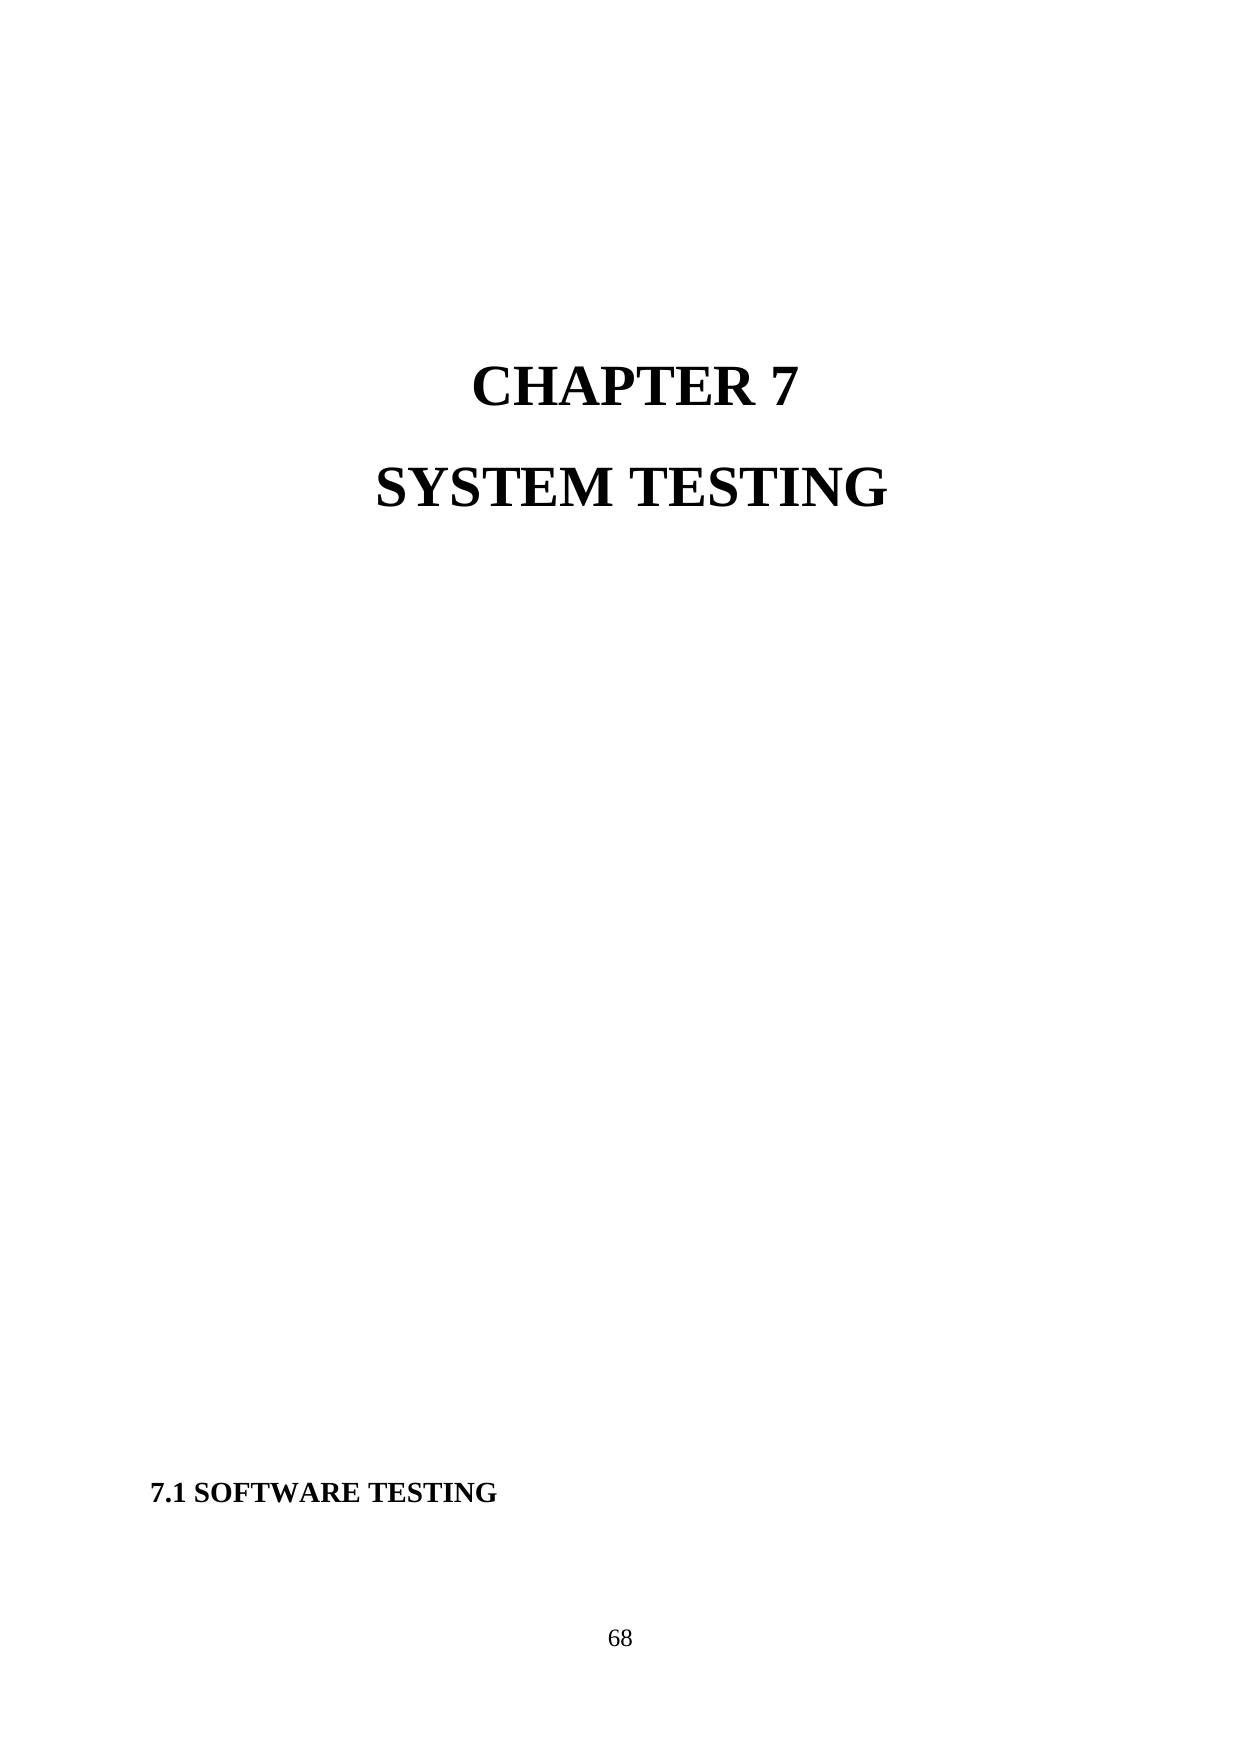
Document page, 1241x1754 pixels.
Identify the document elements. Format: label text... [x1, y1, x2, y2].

text 7.1 SOFTWARE TESTING [150, 1475, 1090, 1508]
text CHAPTER 7 [150, 351, 1090, 418]
text SYSTEM TESTING [375, 452, 1090, 519]
